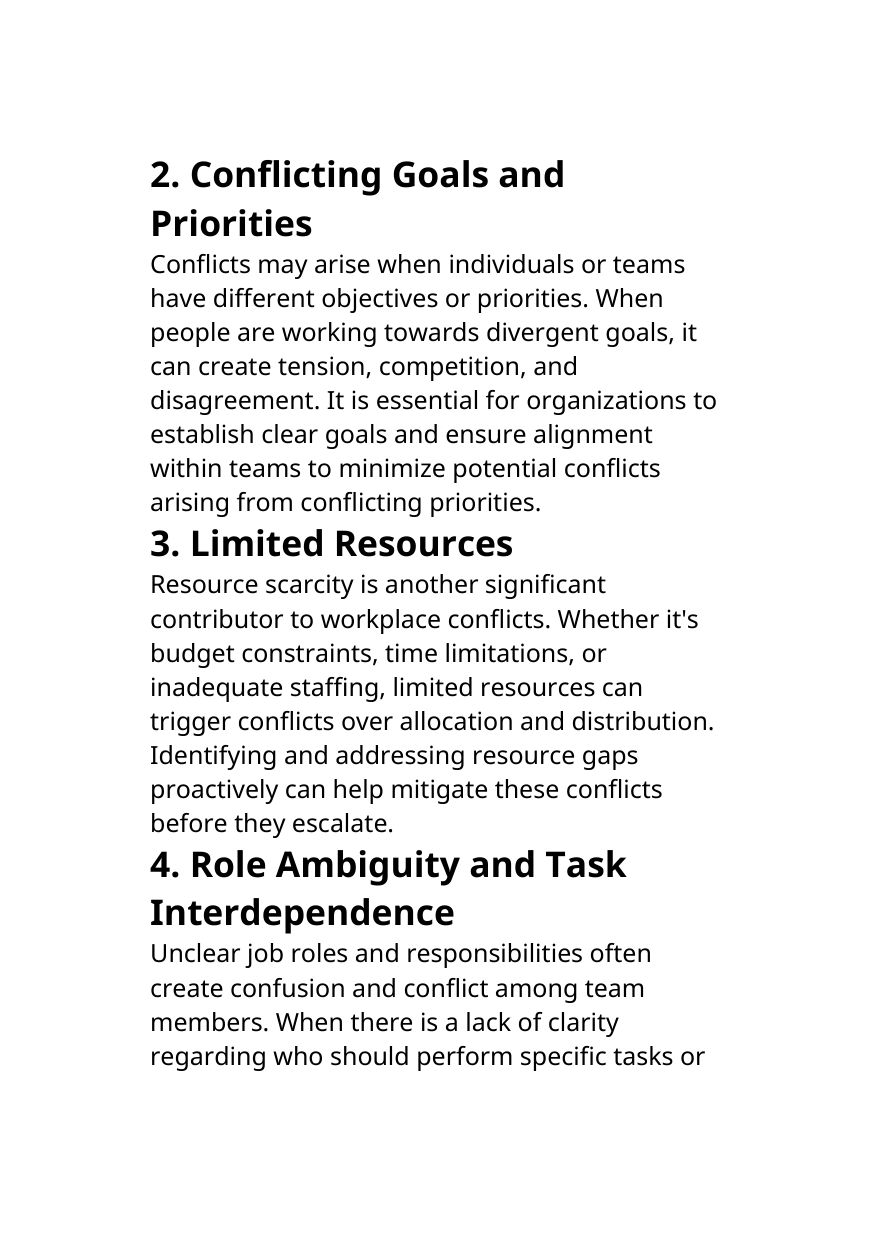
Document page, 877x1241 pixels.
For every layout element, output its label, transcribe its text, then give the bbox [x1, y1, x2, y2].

subtitle 2. Conflicting Goals and Priorities [150, 150, 727, 246]
subtitle 4. Role Ambiguity and Task Interdependence [150, 840, 727, 936]
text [150, 936, 727, 1072]
subtitle 3. Limited Resources [150, 519, 727, 567]
text Conflicts may arise when individuals or teams have different objectives or priorities. When people are working towards divergent goals, it can create tension, competition, and disagreement. It is essential for organizations to establish clear goals and ensure alignment within teams to minimize potential conflicts arising from conflicting priorities. [150, 246, 727, 519]
text Resource scarcity is another significant contributor to workplace conflicts. Whether it's budget constraints, time limitations, or inadequate staffing, limited resources can trigger conflicts over allocation and distribution. Identifying and addressing resource gaps proactively can help mitigate these conflicts before they escalate. [150, 567, 727, 840]
